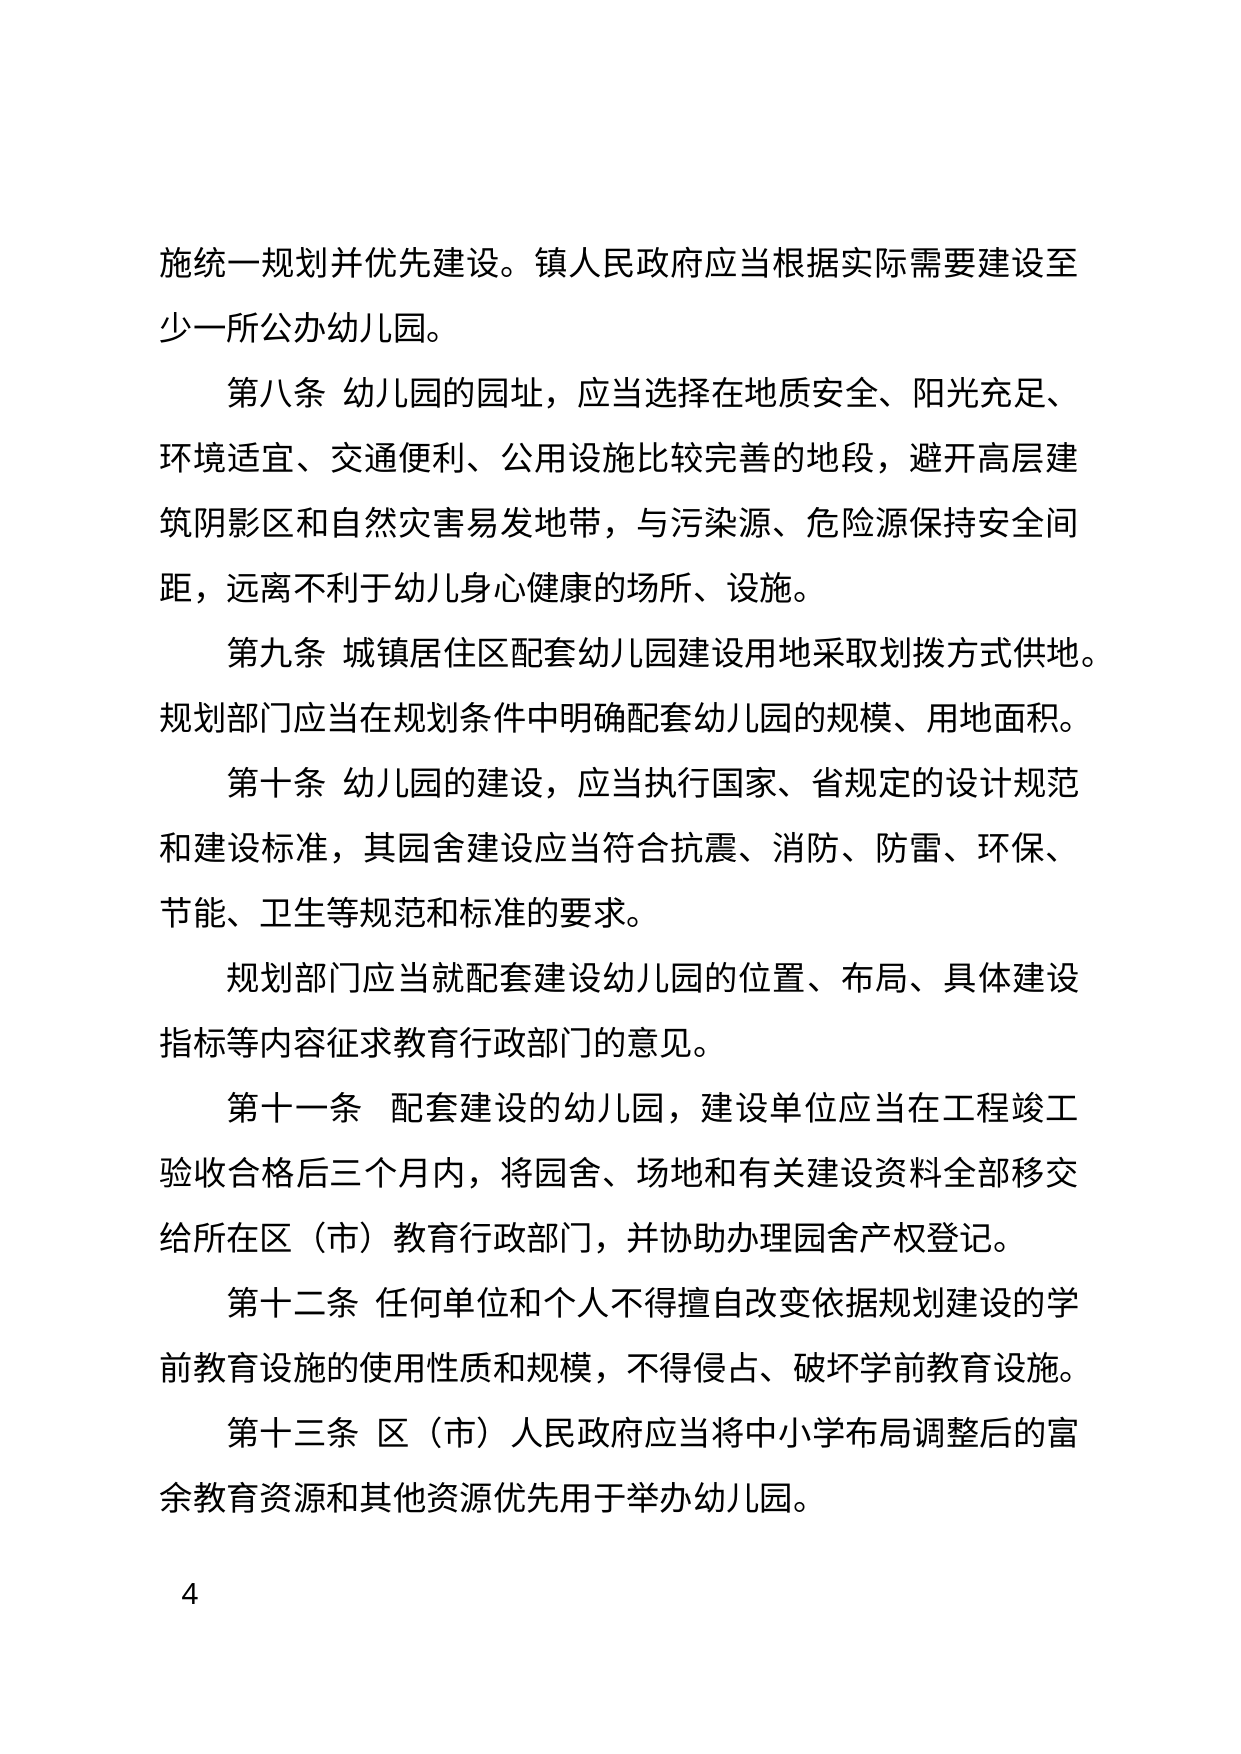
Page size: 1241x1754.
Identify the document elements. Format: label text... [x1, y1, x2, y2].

text 第九条 城镇居住区配套幼儿园建设用地采取划拨方式供地。规划部门应当在规划条件中明确配套幼儿园的规模、用地面积。 [159, 618, 1081, 748]
text 第十条 幼儿园的建设，应当执行国家、省规定的设计规范和建设标准，其园舍建设应当符合抗震、消防、防雷、环保、节能、卫生等规范和标准的要求。 [159, 748, 1081, 943]
text 规划部门应当就配套建设幼儿园的位置、布局、具体建设指标等内容征求教育行政部门的意见。 [159, 943, 1081, 1073]
text 第十三条 区（市）人民政府应当将中小学布局调整后的富余教育资源和其他资源优先用于举办幼儿园。 [159, 1398, 1081, 1528]
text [159, 228, 1081, 358]
text 第八条 幼儿园的园址，应当选择在地质安全、阳光充足、环境适宜、交通便利、公用设施比较完善的地段，避开高层建筑阴影区和自然灾害易发地带，与污染源、危险源保持安全间距，远离不利于幼儿身心健康的场所、设施。 [159, 358, 1081, 618]
text 第十一条 配套建设的幼儿园，建设单位应当在工程竣工验收合格后三个月内，将园舍、场地和有关建设资料全部移交给所在区（市）教育行政部门，并协助办理园舍产权登记。 [159, 1073, 1081, 1268]
text 第十二条 任何单位和个人不得擅自改变依据规划建设的学前教育设施的使用性质和规模，不得侵占、破坏学前教育设施。 [159, 1268, 1081, 1398]
